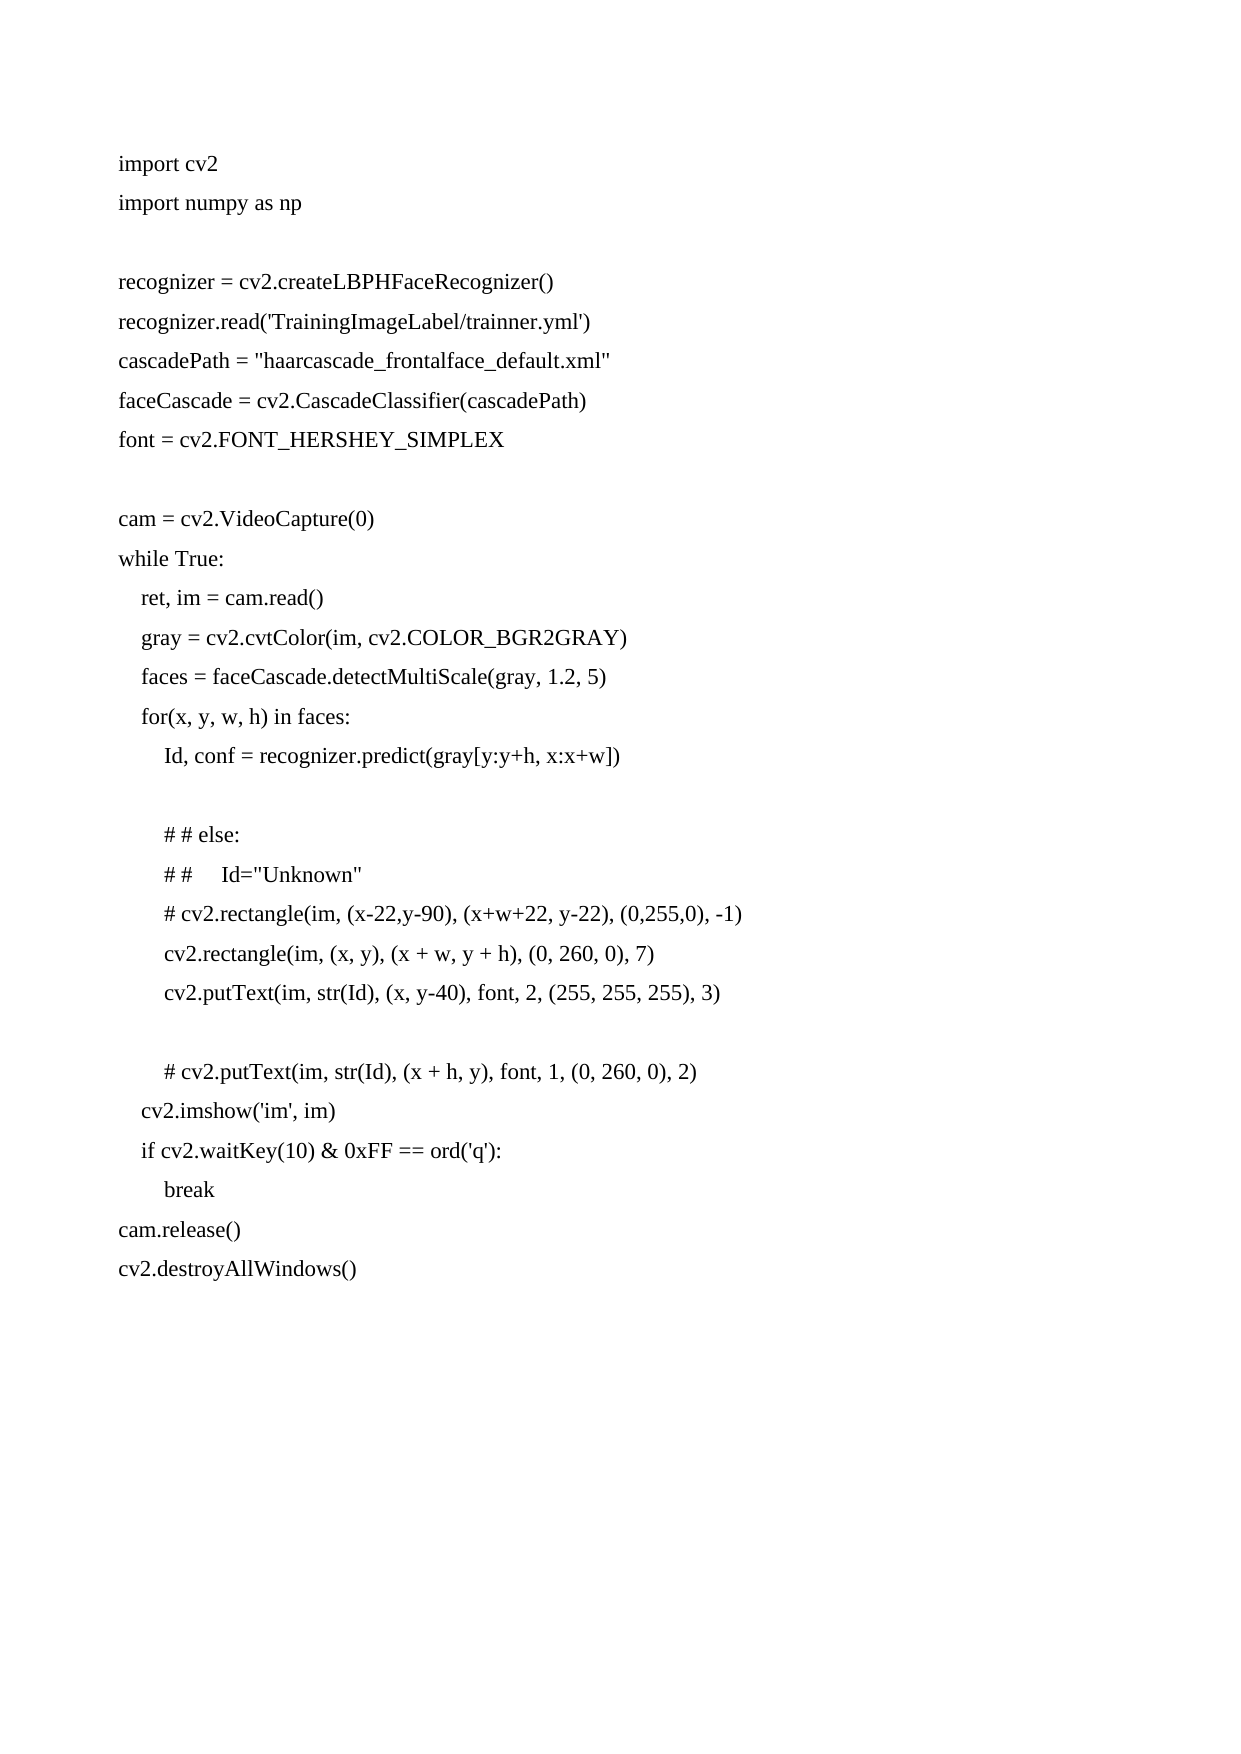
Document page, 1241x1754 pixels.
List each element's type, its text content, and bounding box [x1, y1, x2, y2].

text # # Id="Unknown" [118, 861, 1095, 887]
text cv2.destroyAllWindows() [118, 1255, 1095, 1282]
text gray = cv2.cvtColor(im, cv2.COLOR_BGR2GRAY) [118, 624, 1095, 650]
text cam = cv2.VideoCapture(0) [118, 505, 1095, 532]
text # cv2.putText(im, str(Id), (x + h, y), font, 1, (0, 260, 0), 2) [118, 1058, 1095, 1084]
text cv2.putText(im, str(Id), (x, y-40), font, 2, (255, 255, 255), 3) [118, 979, 1095, 1005]
text cv2.imshow('im', im) [118, 1097, 1095, 1124]
text recognizer = cv2.createLBPHFaceRecognizer() [118, 268, 1095, 295]
text ret, im = cam.read() [118, 584, 1095, 611]
text Id, conf = recognizer.predict(gray[y:y+h, x:x+w]) [118, 742, 1095, 768]
text import numpy as np [118, 189, 1095, 216]
text cascadePath = "haarcascade_frontalface_default.xml" [118, 347, 1095, 374]
text recognizer.read('TrainingImageLabel/trainner.yml') [118, 308, 1095, 334]
text if cv2.waitKey(10) & 0xFF == ord('q'): [118, 1137, 1095, 1163]
text import cv2 [118, 150, 1095, 176]
text cv2.rectangle(im, (x, y), (x + w, y + h), (0, 260, 0), 7) [118, 939, 1095, 966]
text for(x, y, w, h) in faces: [118, 703, 1095, 729]
text faceCascade = cv2.CascadeClassifier(cascadePath) [118, 387, 1095, 413]
text # cv2.rectangle(im, (x-22,y-90), (x+w+22, y-22), (0,255,0), -1) [118, 900, 1095, 926]
text break [118, 1176, 1095, 1203]
text # # else: [118, 821, 1095, 847]
text faces = faceCascade.detectMultiScale(gray, 1.2, 5) [118, 663, 1095, 689]
text font = cv2.FONT_HERSHEY_SIMPLEX [118, 426, 1095, 453]
text cam.release() [118, 1216, 1095, 1242]
text while True: [118, 545, 1095, 571]
